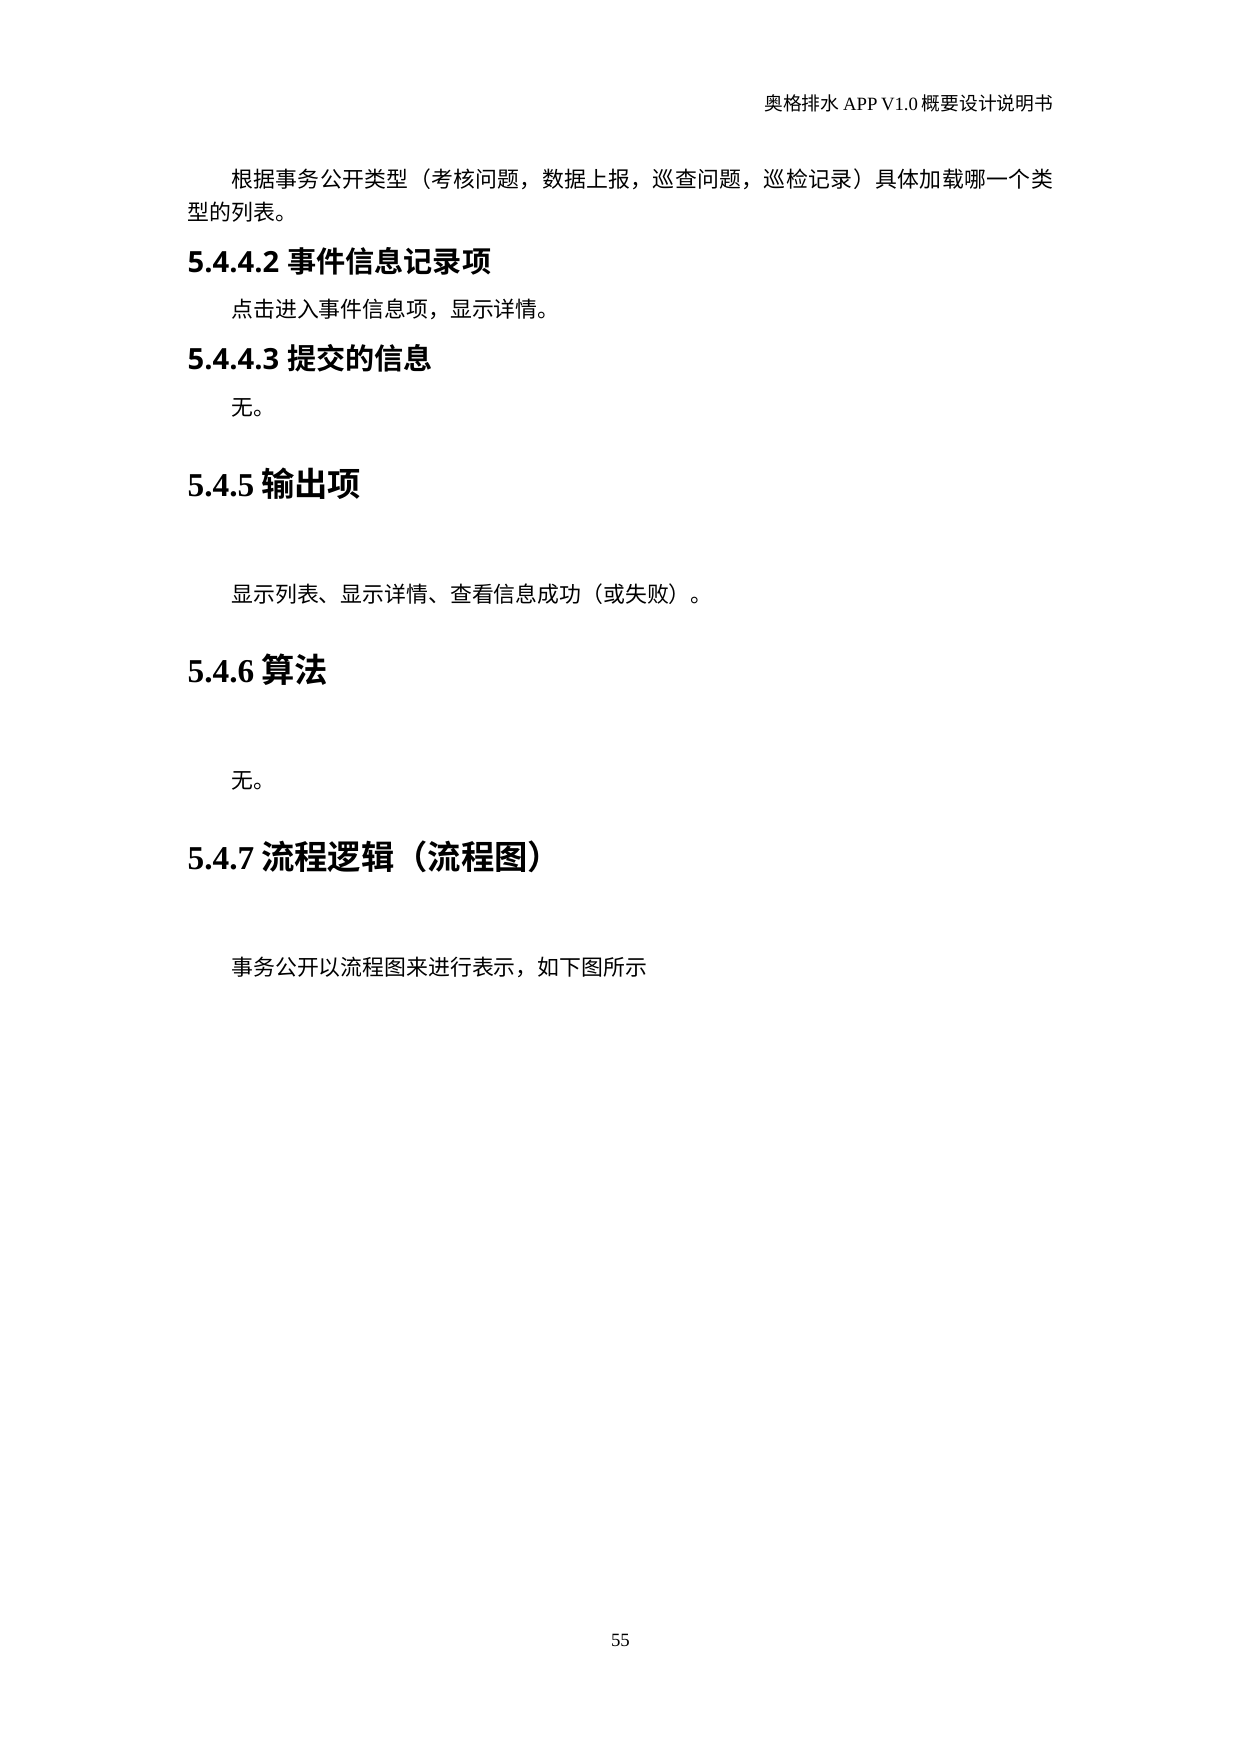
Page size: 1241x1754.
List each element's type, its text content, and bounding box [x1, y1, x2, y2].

text 点击进入事件信息项，显示详情。 [187, 292, 1053, 324]
text 根据事务公开类型（考核问题，数据上报，巡查问题，巡检记录）具体加载哪一个类型的列表。 [187, 162, 1053, 227]
text 无。 [187, 389, 1053, 422]
text 无。 [187, 763, 1053, 796]
text 5.4.4.3 提交的信息 [187, 324, 1053, 389]
subtitle 5.4.7流程逻辑（流程图） [187, 823, 1053, 888]
subtitle 5.4.5输出项 [187, 449, 1053, 514]
text 5.4.4.2 事件信息记录项 [187, 227, 1053, 292]
text 事务公开以流程图来进行表示，如下图所示 [187, 950, 1053, 982]
subtitle 5.4.6算法 [187, 636, 1053, 701]
text 显示列表、显示详情、查看信息成功（或失败）。 [187, 576, 1053, 609]
